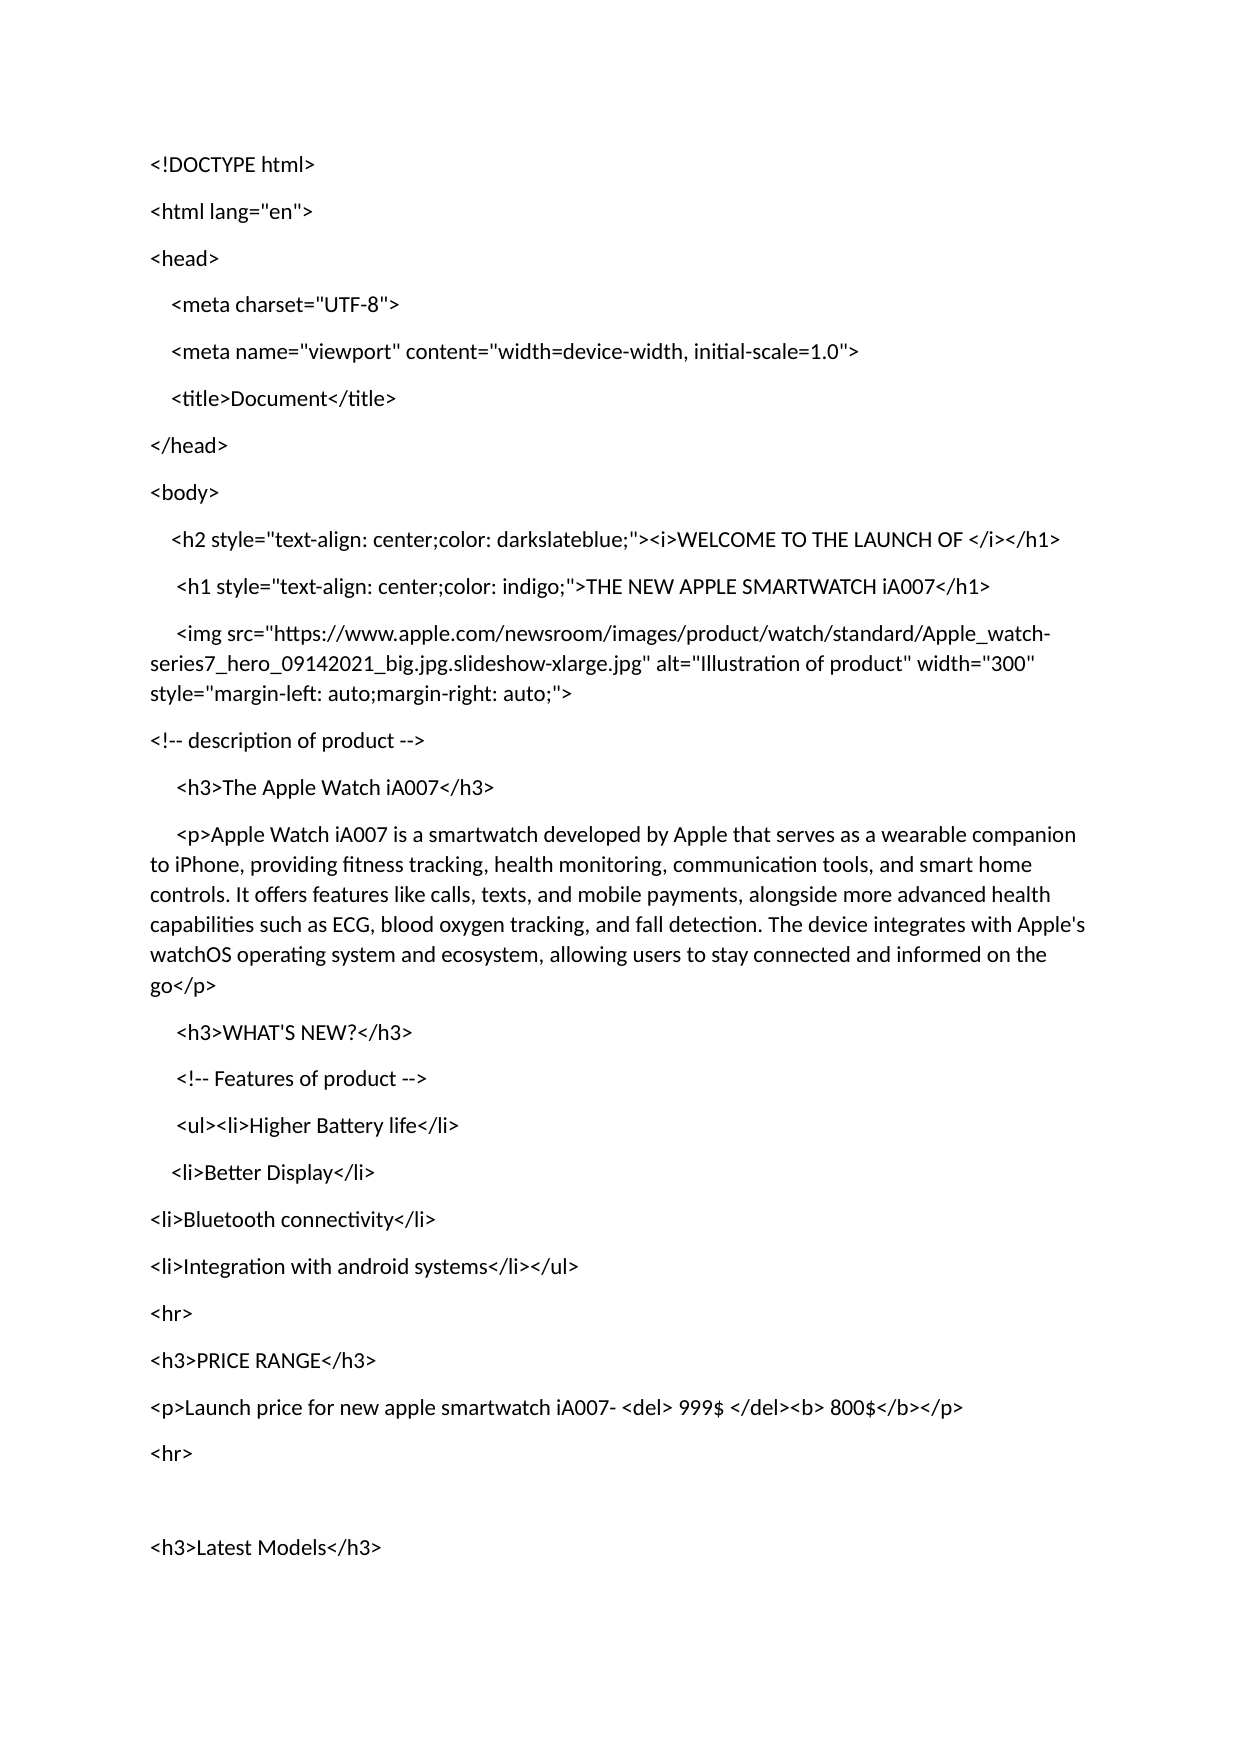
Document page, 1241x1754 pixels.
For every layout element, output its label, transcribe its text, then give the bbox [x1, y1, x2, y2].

text <head> [150, 244, 1090, 272]
text <ul><li>Higher Battery life</li> [150, 1111, 1090, 1139]
text </head> [150, 431, 1090, 459]
text <h3>PRICE RANGE</h3> [150, 1346, 1090, 1374]
text <hr> [150, 1439, 1090, 1468]
text <h2 style="text-align: center;color: darkslateblue;"><i>WELCOME TO THE LAUNCH OF </i></h1> [150, 525, 1090, 553]
text <li>Integration with android systems</li></ul> [150, 1252, 1090, 1280]
text <meta name="viewport" content="width=device-width, initial-scale=1.0"> [150, 337, 1090, 366]
text <h3>Latest Models</h3> [150, 1533, 1090, 1561]
text <p>Launch price for new apple smartwatch iA007- <del> 999$ </del><b> 800$</b></p> [150, 1393, 1090, 1421]
text <meta charset="UTF-8"> [150, 291, 1090, 319]
text <body> [150, 478, 1090, 506]
text <!-- Features of product --> [150, 1064, 1090, 1093]
text <!DOCTYPE html> [150, 150, 1090, 178]
text <h3>WHAT'S NEW?</h3> [150, 1018, 1090, 1046]
text <li>Bluetooth connectivity</li> [150, 1205, 1090, 1233]
text <li>Better Display</li> [150, 1158, 1090, 1186]
text <h3>The Apple Watch iA007</h3> [150, 773, 1090, 801]
text <p>Apple Watch iA007 is a smartwatch developed by Apple that serves as a wearable companion to iPhone, providing fitness tracking, health monitoring, communication tools, and smart home controls. It offers features like calls, texts, and mobile payments, alongside more advanced health capabilities such as ECG, blood oxygen tracking, and fall detection. The device integrates with Apple's watchOS operating system and ecosystem, allowing users to stay connected and informed on the go</p> [150, 820, 1090, 999]
text <!-- description of product --> [150, 726, 1090, 754]
text <html lang="en"> [150, 197, 1090, 225]
text <hr> [150, 1299, 1090, 1327]
text <img src="https://www.apple.com/newsroom/images/product/watch/standard/Apple_watch-series7_hero_09142021_big.jpg.slideshow-xlarge.jpg" alt="Illustration of product" width="300" style="margin-left: auto;margin-right: auto;"> [150, 619, 1090, 707]
text <h1 style="text-align: center;color: indigo;">THE NEW APPLE SMARTWATCH iA007</h1> [150, 572, 1090, 600]
text <title>Document</title> [150, 384, 1090, 412]
